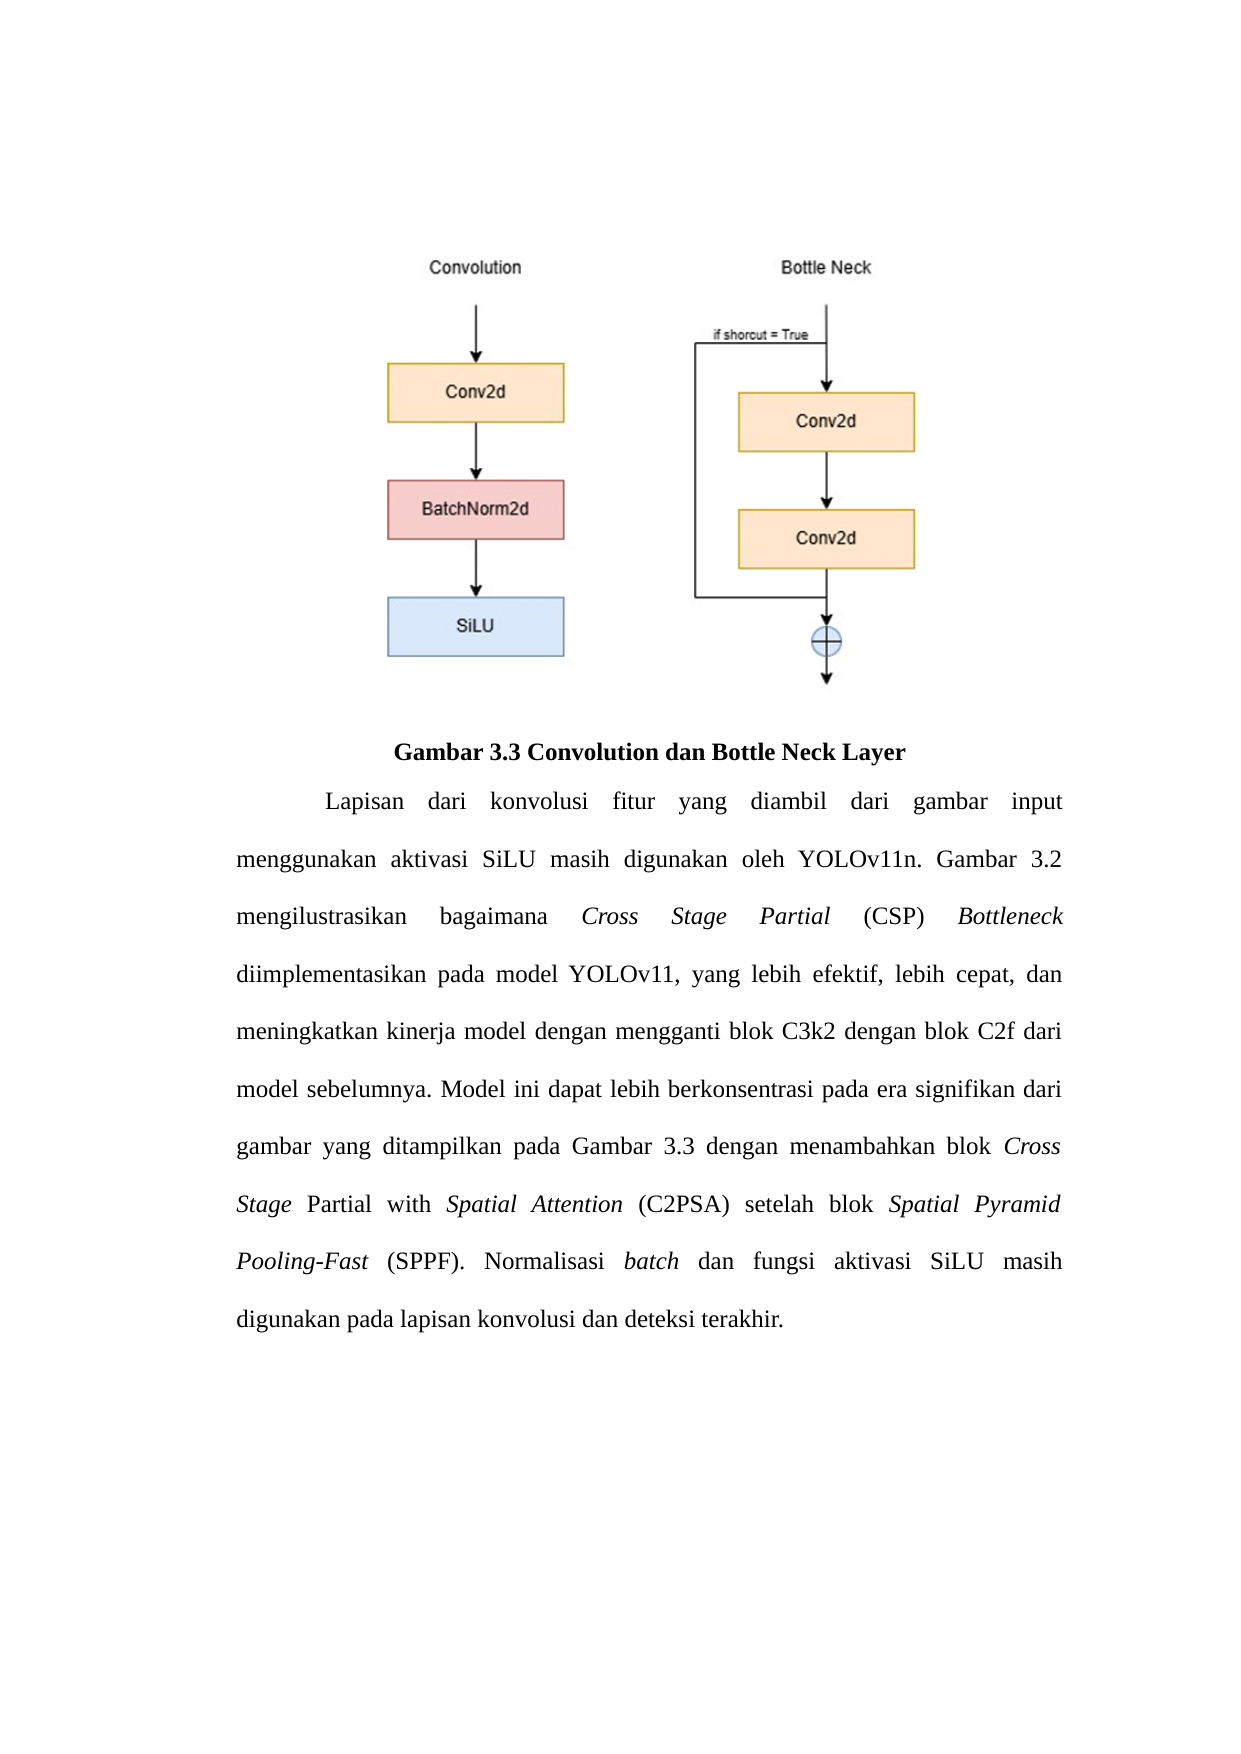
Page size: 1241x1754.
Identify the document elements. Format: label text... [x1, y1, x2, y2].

picture [362, 236, 937, 709]
text Gambar 3.3 Convolution dan Bottle Neck Layer [236, 737, 1063, 766]
text Lapisan dari konvolusi fitur yang diambil dari gambar input menggunakan aktivasi SiLU masih digunakan oleh YOLOv11n. Gambar 3.2 mengilustrasikan bagaimana Cross Stage Partial (CSP) Bottleneck diimplementasikan pada model YOLOv11, yang lebih efektif, lebih cepat, dan meningkatkan kinerja model dengan mengganti blok C3k2 dengan blok C2f dari model sebelumnya. Model ini dapat lebih berkonsentrasi pada era signifikan dari gambar yang ditampilkan pada Gambar 3.3 dengan menambahkan blok Cross Stage Partial with Spatial Attention (C2PSA) setelah blok Spatial Pyramid Pooling-Fast (SPPF). Normalisasi batch dan fungsi aktivasi SiLU masih digunakan pada lapisan konvolusi dan deteksi terakhir. [236, 786, 1063, 1333]
